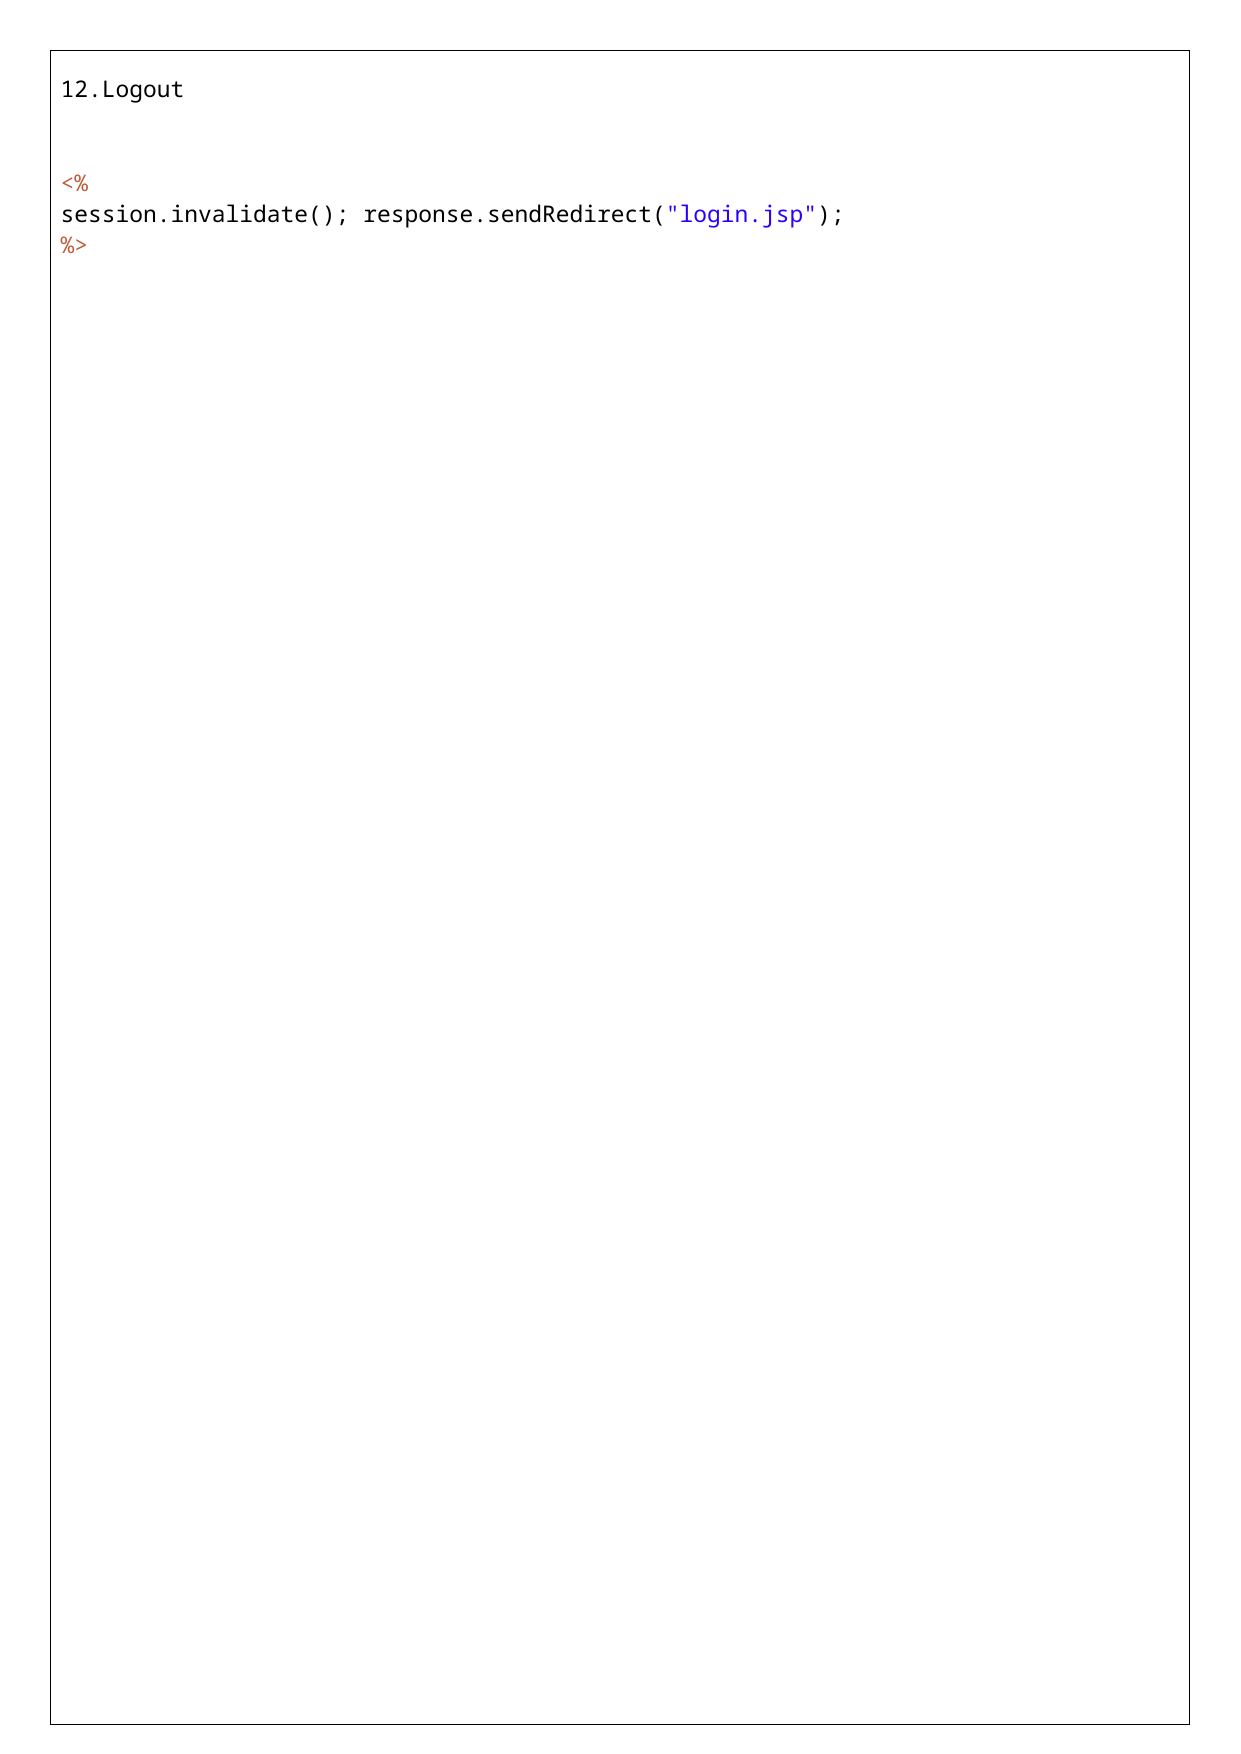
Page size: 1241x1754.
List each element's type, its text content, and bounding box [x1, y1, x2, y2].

text session.invalidate(); response.sendRedirect("login.jsp"); [60, 198, 1180, 229]
text %> [60, 229, 1180, 260]
text <% [60, 167, 1180, 198]
text 12.Logout [60, 73, 1180, 104]
